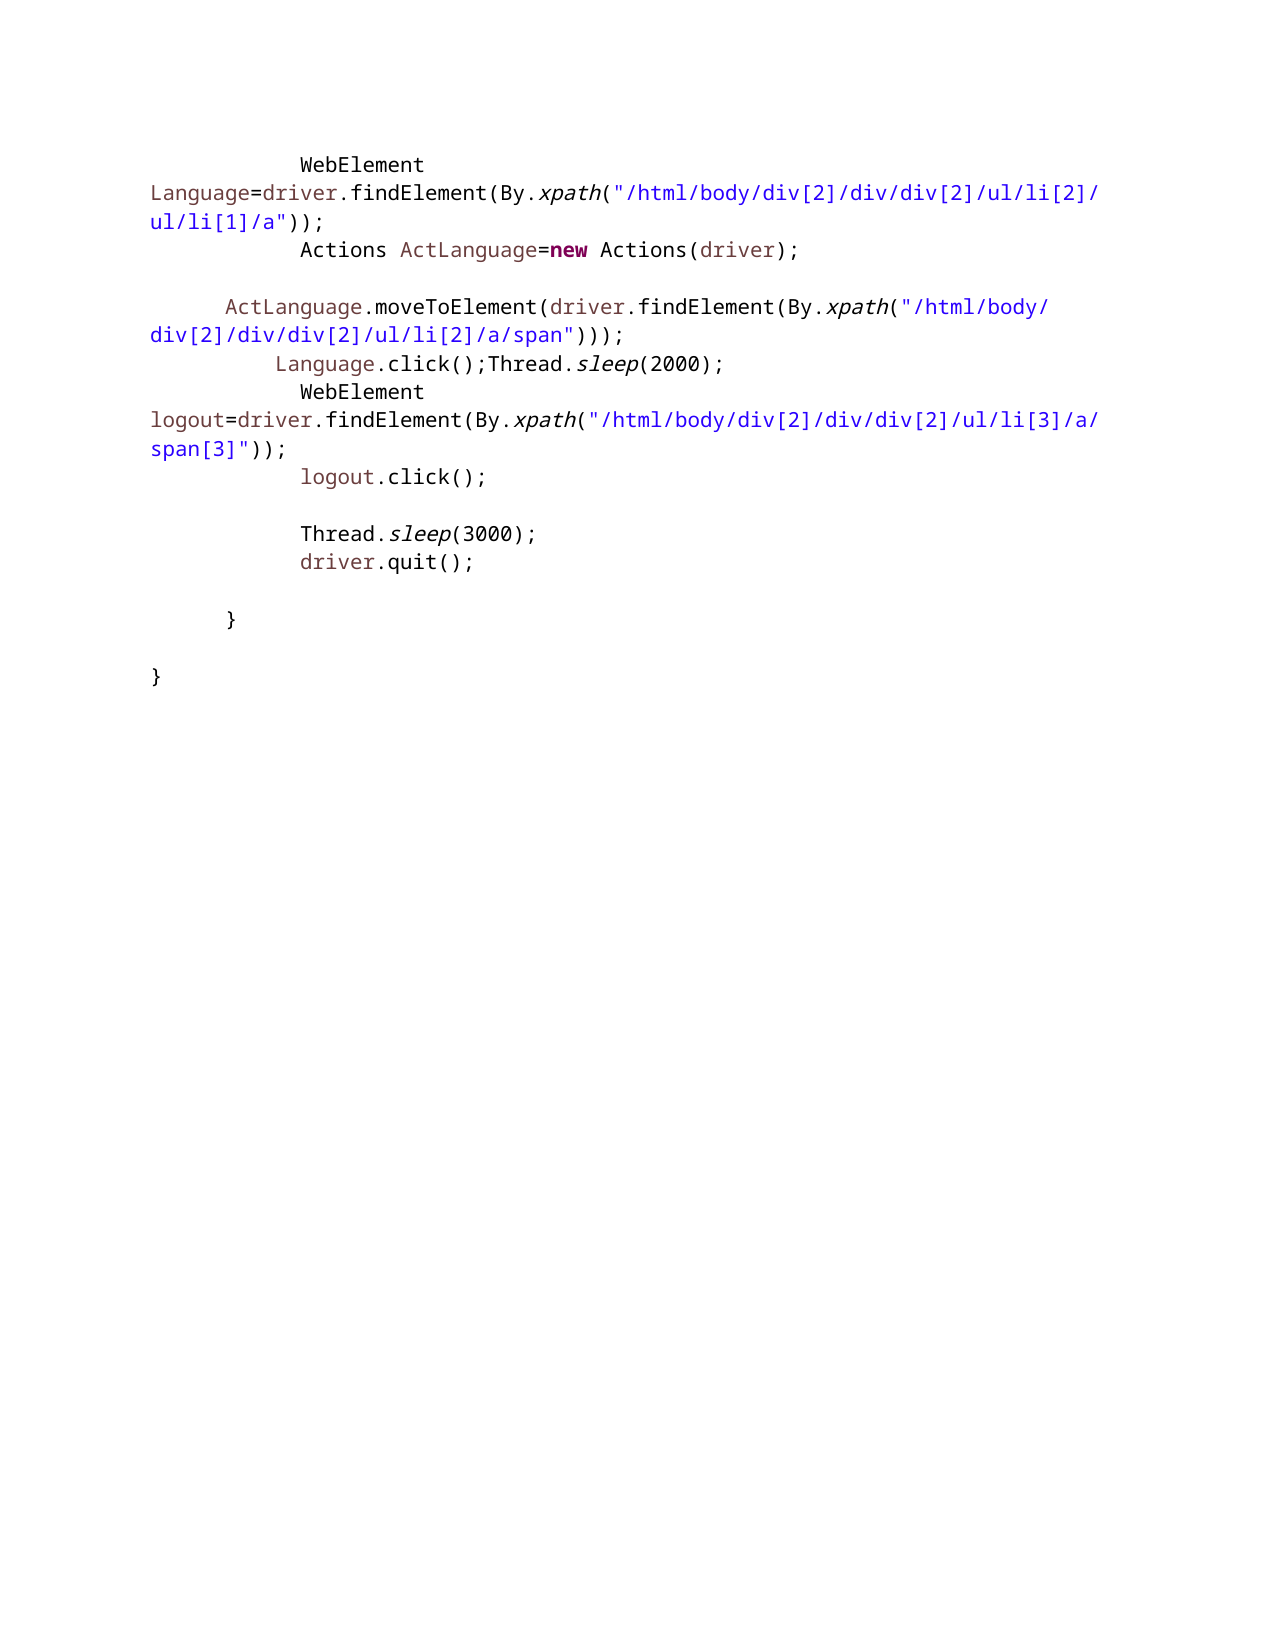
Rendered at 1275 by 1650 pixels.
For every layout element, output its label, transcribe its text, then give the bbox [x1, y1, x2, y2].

text WebElement logout=driver.findElement(By.xpath("/html/body/div[2]/div/div[2]/ul/li[3]/a/span[3]")); [150, 377, 1125, 462]
text logout.click(); [150, 462, 1125, 491]
text driver.quit(); [150, 547, 1125, 576]
text Thread.sleep(3000); [150, 519, 1125, 547]
text Actions ActLanguage=new Actions(driver); [150, 235, 1125, 264]
text ActLanguage.moveToElement(driver.findElement(By.xpath("/html/body/div[2]/div/div[2]/ul/li[2]/a/span"))); [150, 264, 1125, 349]
text Language.click();Thread.sleep(2000); [150, 349, 1125, 377]
text WebElement Language=driver.findElement(By.xpath("/html/body/div[2]/div/div[2]/ul/li[2]/ul/li[1]/a")); [150, 150, 1125, 235]
text } [150, 661, 1125, 689]
text } [150, 604, 1125, 633]
